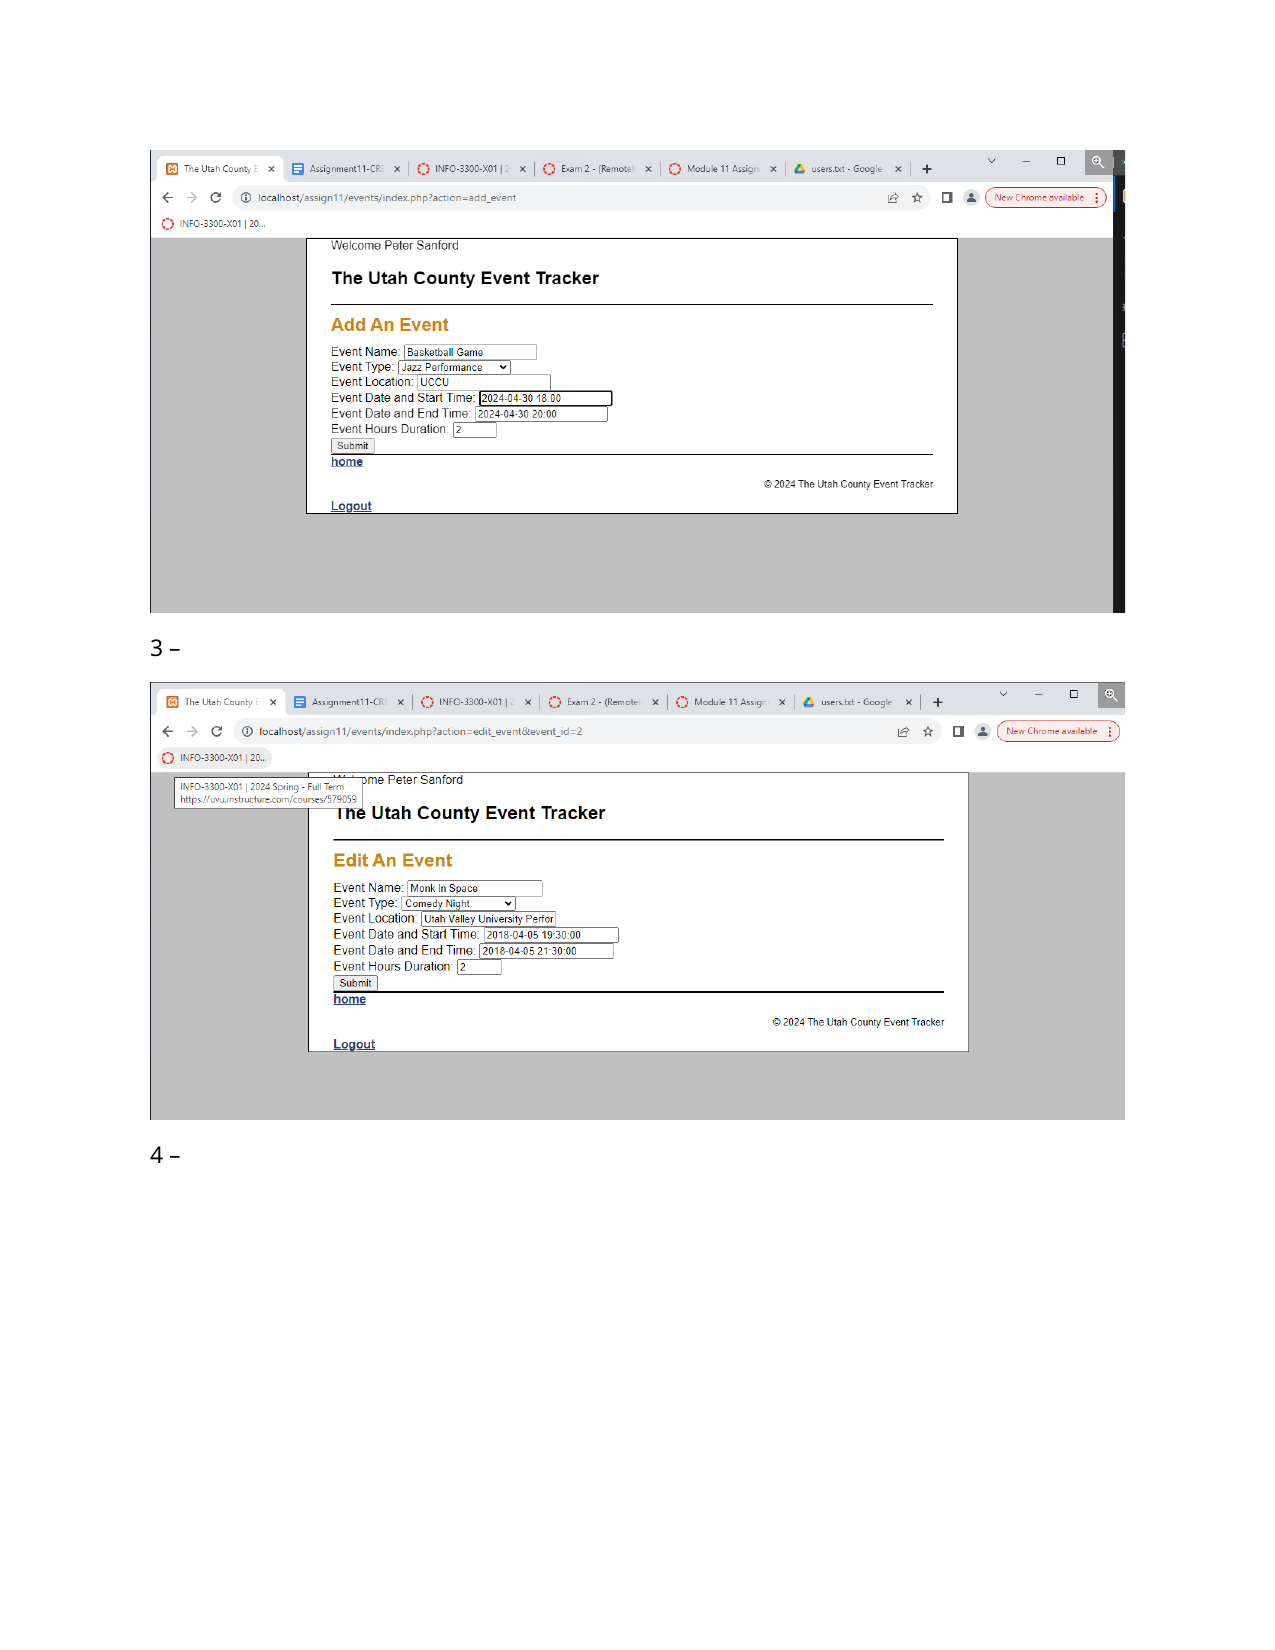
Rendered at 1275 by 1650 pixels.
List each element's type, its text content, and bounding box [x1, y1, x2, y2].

text 3 – [150, 632, 1125, 663]
text 4 – [150, 1138, 1125, 1170]
